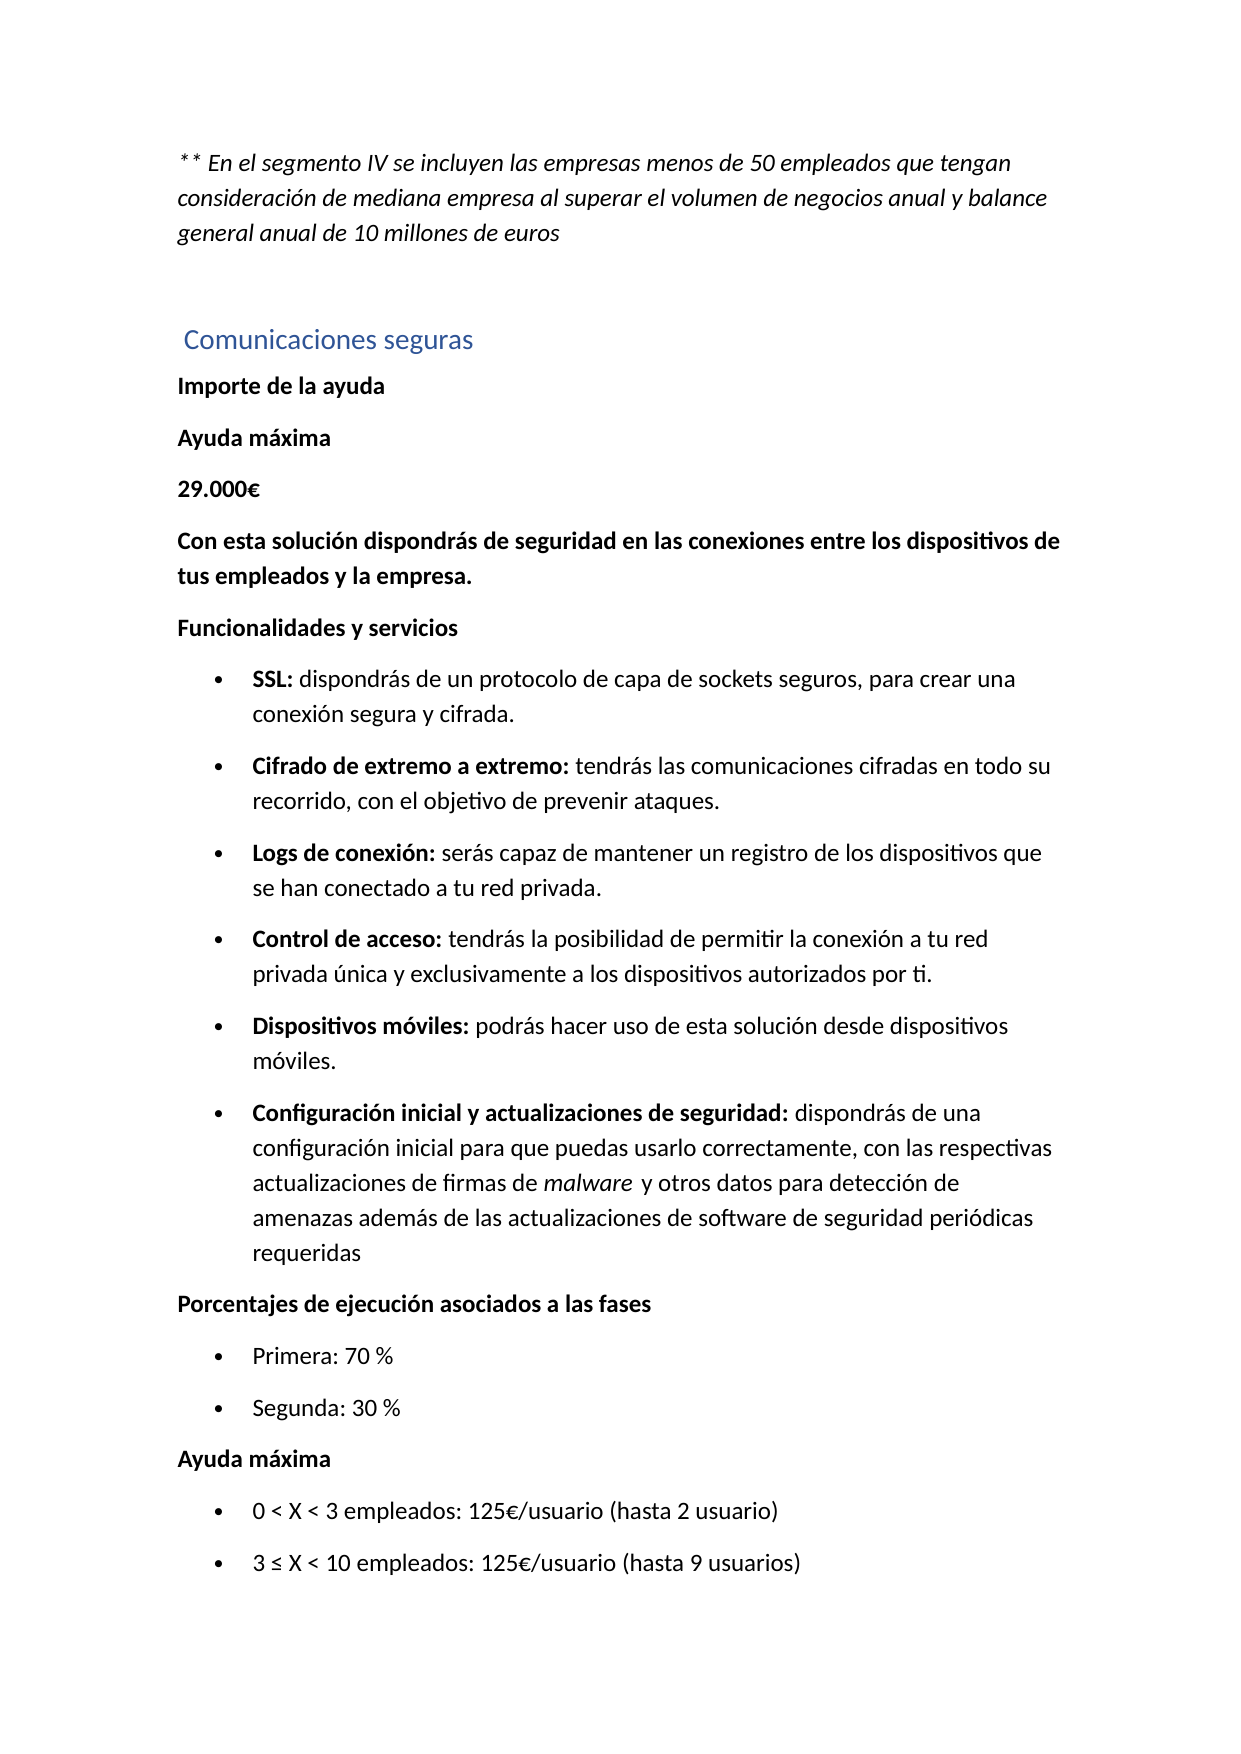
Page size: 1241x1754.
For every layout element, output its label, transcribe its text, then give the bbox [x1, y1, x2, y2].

text Porcentajes de ejecución asociados a las fases [177, 1288, 1063, 1319]
subtitle Comunicaciones seguras [177, 321, 1063, 357]
text Ayuda máxima [177, 422, 1063, 452]
list Logs de conexión: serás capaz de mantener un registro de los dispositivos que se han conectado a tu red privada. [215, 837, 1063, 902]
text ​Ayuda máxima [177, 1443, 1063, 1474]
list SSL: dispondrás de un protocolo de capa de sockets seguros, para crear una conexión segura y cifrada. [215, 663, 1063, 729]
list Primera: 70 % [215, 1340, 1063, 1371]
list 3 ≤ X < 10 empleados: 125€/usuario (hasta 9 usuarios) [215, 1547, 1063, 1577]
list Cifrado de extremo a extremo: tendrás las comunicaciones cifradas en todo su recorrido, con el objetivo de prevenir ataques. [215, 750, 1063, 816]
text Importe de la ayuda [177, 370, 1063, 401]
list Configuración inicial y actualizaciones de seguridad: dispondrás de una configuración inicial para que puedas usarlo correctamente, con las respectivas actualizaciones de firmas de malware y otros datos para detección de amenazas además de las actualizaciones de software de seguridad periódicas requeridas [215, 1097, 1063, 1267]
text ** En el segmento IV se incluyen las empresas menos de 50 empleados que tengan consideración de mediana empresa al superar el volumen de negocios anual y balance general anual de 10 millones de euros [177, 148, 1063, 248]
list 0 < X < 3 empleados: 125€/usuario (hasta 2 usuario) [215, 1495, 1063, 1526]
text 29.000€ [177, 473, 1063, 504]
list Dispositivos móviles: podrás hacer uso de esta solución desde dispositivos móviles. [215, 1010, 1063, 1076]
list Segunda: 30 % [215, 1392, 1063, 1422]
text Con esta solución dispondrás de seguridad en las conexiones entre los dispositivos de tus empleados y la empresa. [177, 525, 1063, 591]
text Funcionalidades y servicios [177, 612, 1063, 642]
list Control de acceso: tendrás la posibilidad de permitir la conexión a tu red privada única y exclusivamente a los dispositivos autorizados por ti. [215, 923, 1063, 989]
